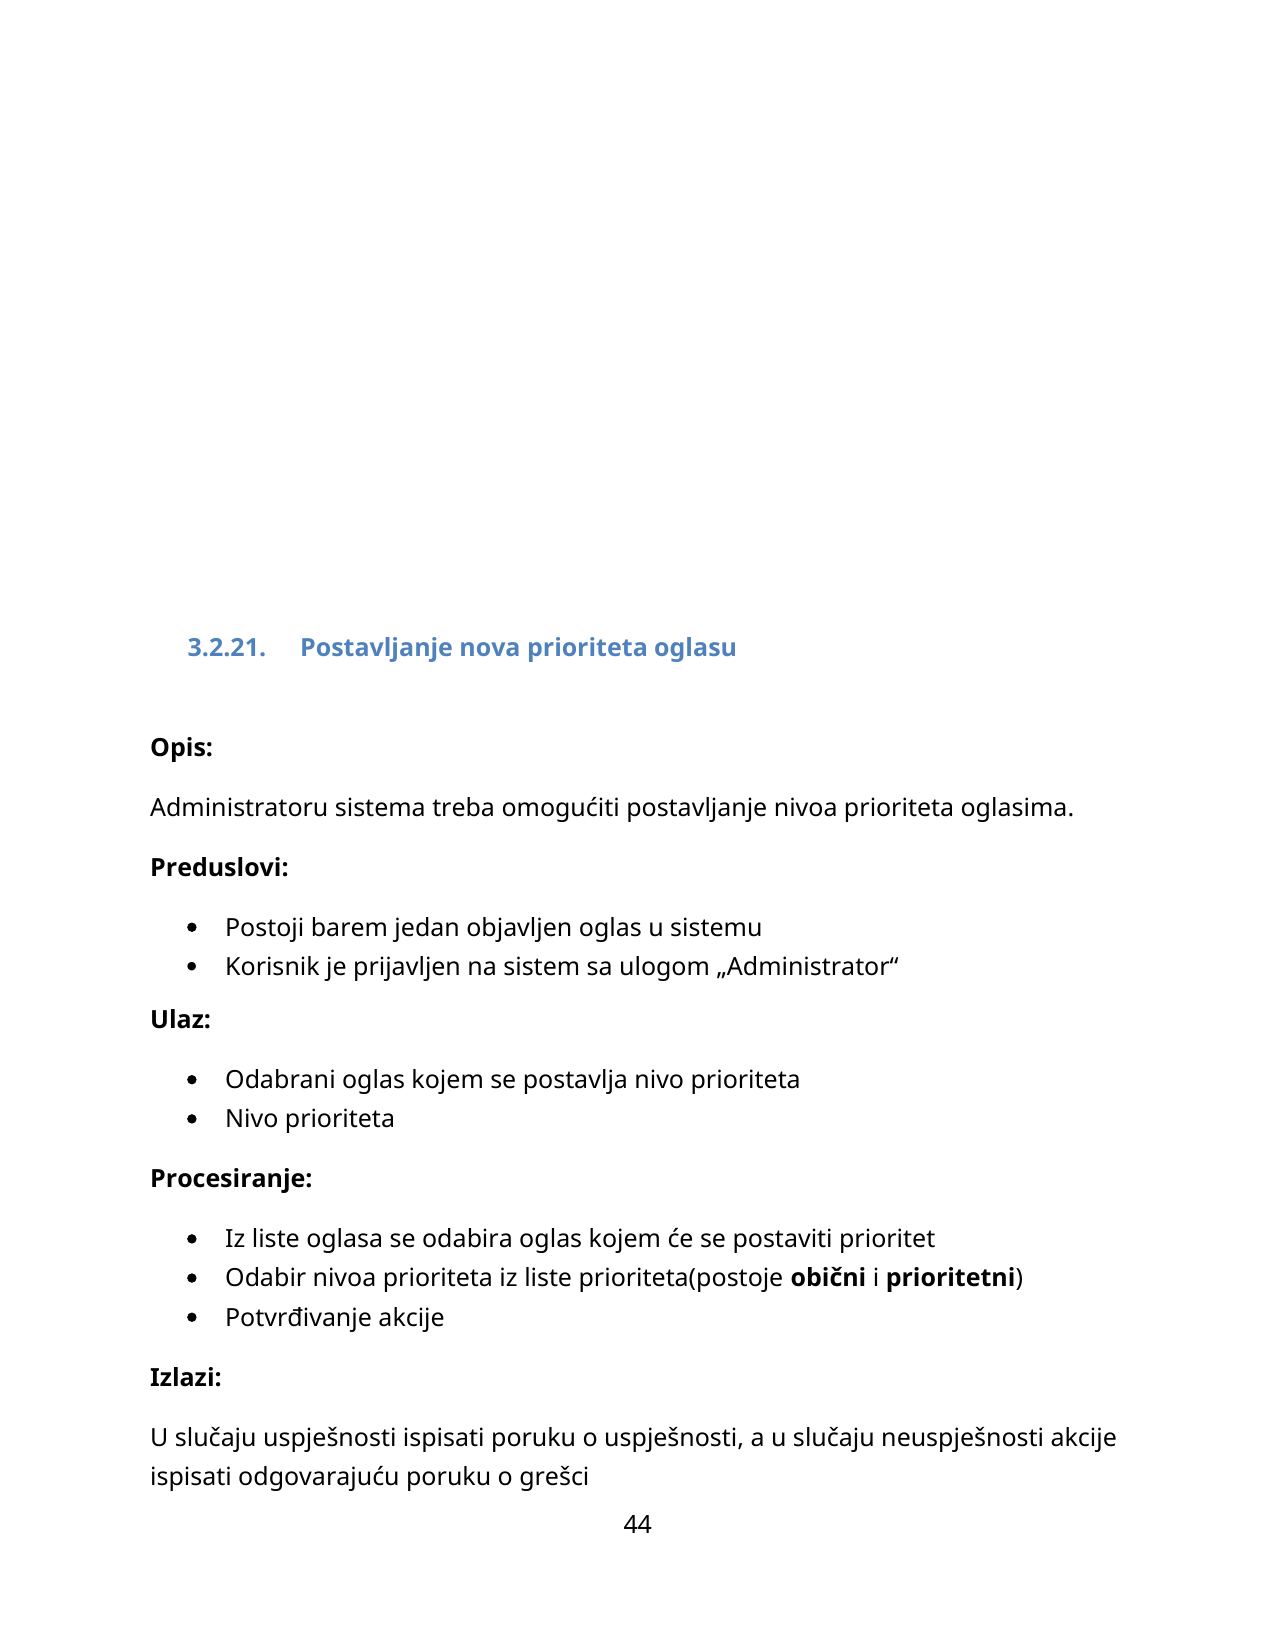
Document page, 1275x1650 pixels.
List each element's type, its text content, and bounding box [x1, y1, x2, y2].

list Odabrani oglas kojem se postavlja nivo prioriteta [187, 1062, 1125, 1096]
text Administratoru sistema treba omogućiti postavljanje nivoa prioriteta oglasima. [150, 789, 1125, 823]
text Preduslovi: [150, 849, 1125, 883]
list Nivo prioriteta [187, 1101, 1125, 1135]
list Iz liste oglasa se odabira oglas kojem će se postaviti prioritet [187, 1221, 1125, 1255]
text Izlazi: [150, 1359, 1125, 1393]
text Procesiranje: [150, 1161, 1125, 1195]
text U slučaju uspješnosti ispisati poruku o uspješnosti, a u slučaju neuspješnosti akcije ispisati odgovarajuću poruku o grešci [150, 1419, 1125, 1492]
list Postoji barem jedan objavljen oglas u sistemu [187, 909, 1125, 943]
text Ulaz: [150, 1002, 1125, 1036]
list Odabir nivoa prioriteta iz liste prioriteta(postoje obični i prioritetni) [187, 1260, 1125, 1294]
list Potvrđivanje akcije [187, 1299, 1125, 1333]
subtitle Postavljanje nova prioriteta oglasu [187, 630, 1125, 664]
text Opis: [150, 729, 1125, 763]
list Korisnik je prijavljen na sistem sa ulogom „Administrator“ [187, 948, 1125, 982]
